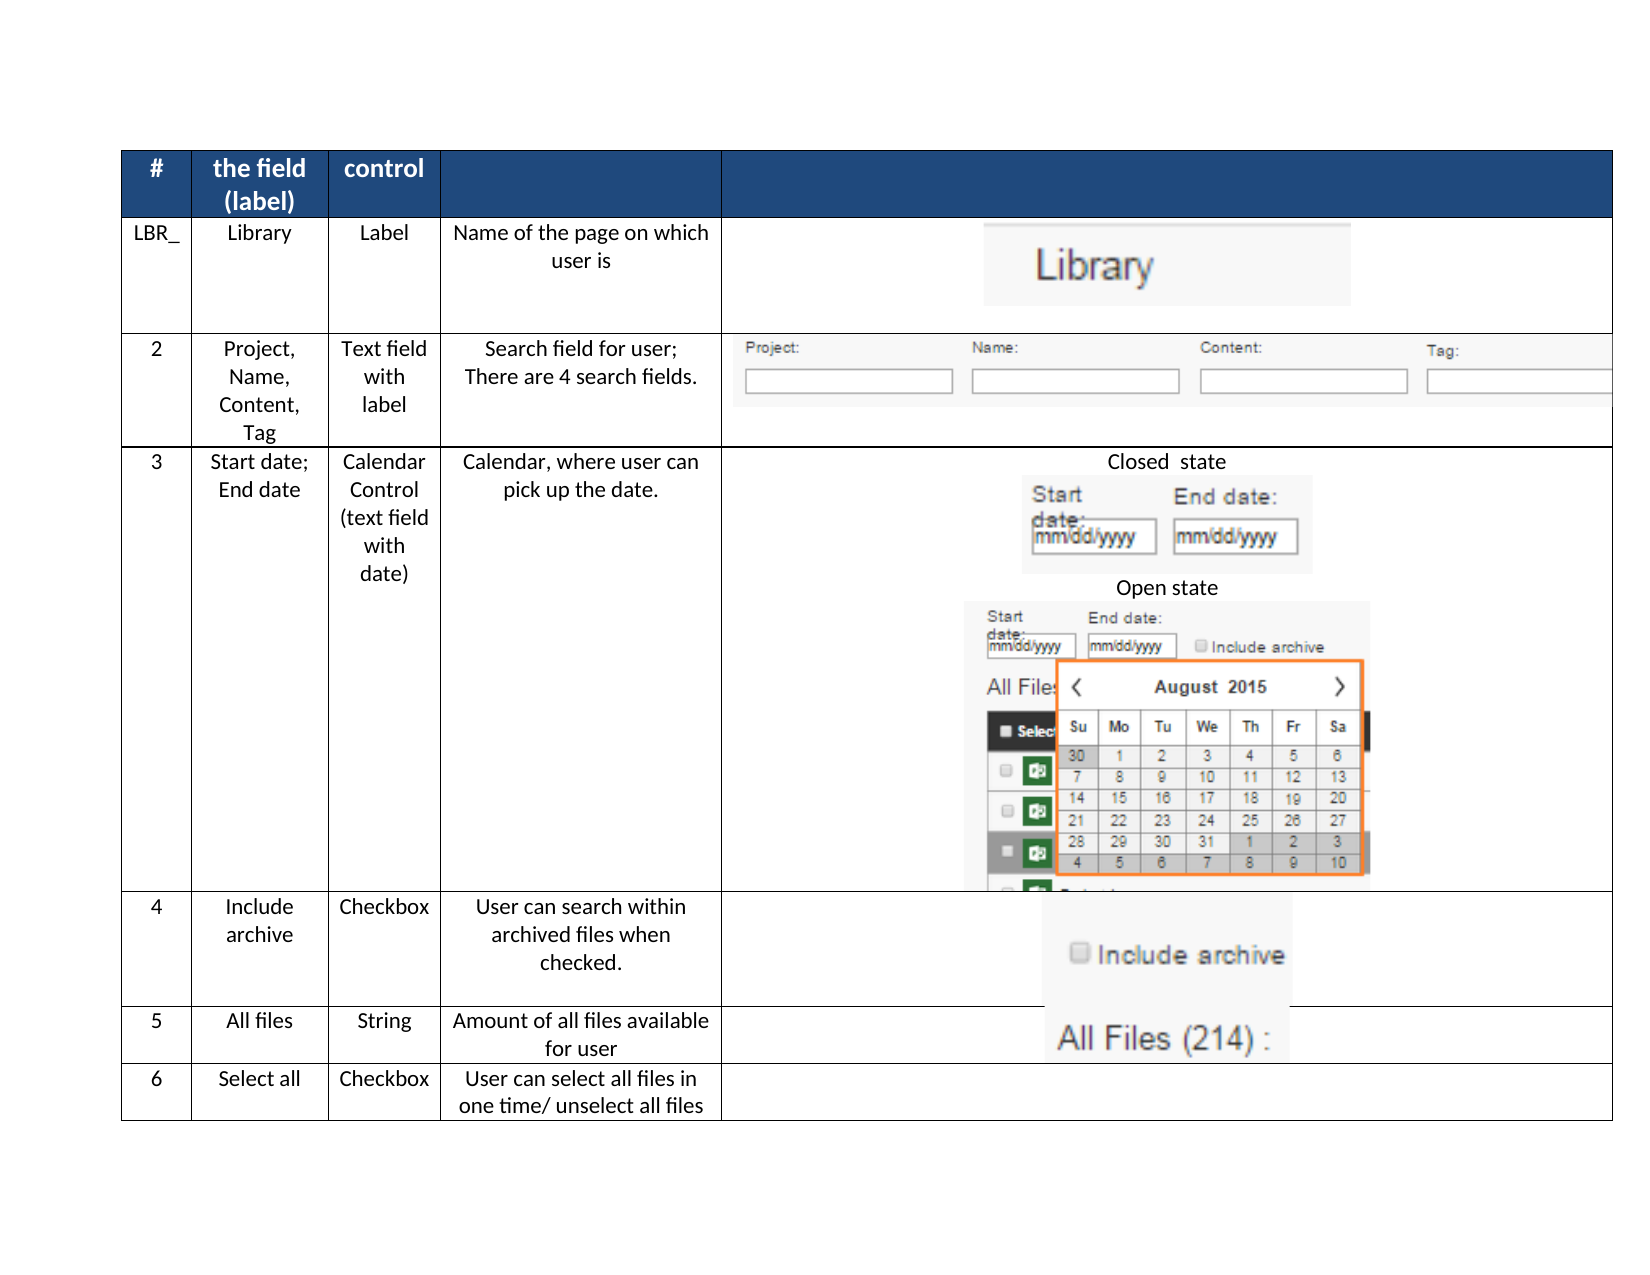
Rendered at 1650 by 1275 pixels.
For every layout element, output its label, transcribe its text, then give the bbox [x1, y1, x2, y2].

table_cell [722, 1064, 1612, 1120]
table_cell Search field for user; There are 4 search fields. [441, 334, 721, 446]
table_cell Start date; End date [192, 448, 328, 891]
table_cell User can search within archived files when checked. [441, 892, 721, 1006]
table_cell String [329, 1007, 440, 1063]
table_cell LBR_ [122, 218, 191, 333]
table_cell Checkbox [329, 892, 440, 1006]
table_header Description [441, 151, 721, 217]
picture [963, 601, 1371, 891]
picture [983, 218, 1351, 306]
table_cell Library [192, 218, 328, 333]
table_cell [1293, 892, 1612, 1006]
table_cell Amount of all files available for user [441, 1007, 721, 1063]
picture [1021, 475, 1313, 574]
table_cell [1290, 1007, 1612, 1063]
table_cell 2 [122, 334, 191, 446]
table_cell [722, 1007, 1044, 1063]
table_cell Project, Name, Content, Tag [192, 334, 328, 446]
table_cell [722, 892, 1041, 1006]
table_cell All files [192, 1007, 328, 1063]
table_cell Calendar Control (text field with date) [329, 448, 440, 891]
table_cell 5 [122, 1007, 191, 1063]
table_header UI screenshot [722, 151, 1612, 217]
table_cell Calendar, where user can pick up the date. [441, 448, 721, 891]
table_header Type of control [329, 151, 440, 217]
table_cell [441, 1064, 721, 1120]
table_cell Select all [192, 1064, 328, 1120]
table_cell [722, 218, 1612, 333]
table_cell Checkbox [329, 1064, 440, 1120]
table_cell 4 [122, 892, 191, 1006]
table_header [192, 151, 328, 217]
table_cell Label [329, 218, 440, 333]
picture [1041, 892, 1293, 1063]
table_cell Name of the page on which user is [441, 218, 721, 333]
table_cell 6 [122, 1064, 191, 1120]
table_cell Include archive [192, 892, 328, 1006]
table_header Ref # [122, 151, 191, 217]
table_cell Closed state Open state [722, 448, 1612, 891]
picture [733, 334, 1613, 407]
table_cell Text field with label [329, 334, 440, 446]
table_cell [722, 334, 1612, 446]
table_cell 3 [122, 448, 191, 891]
